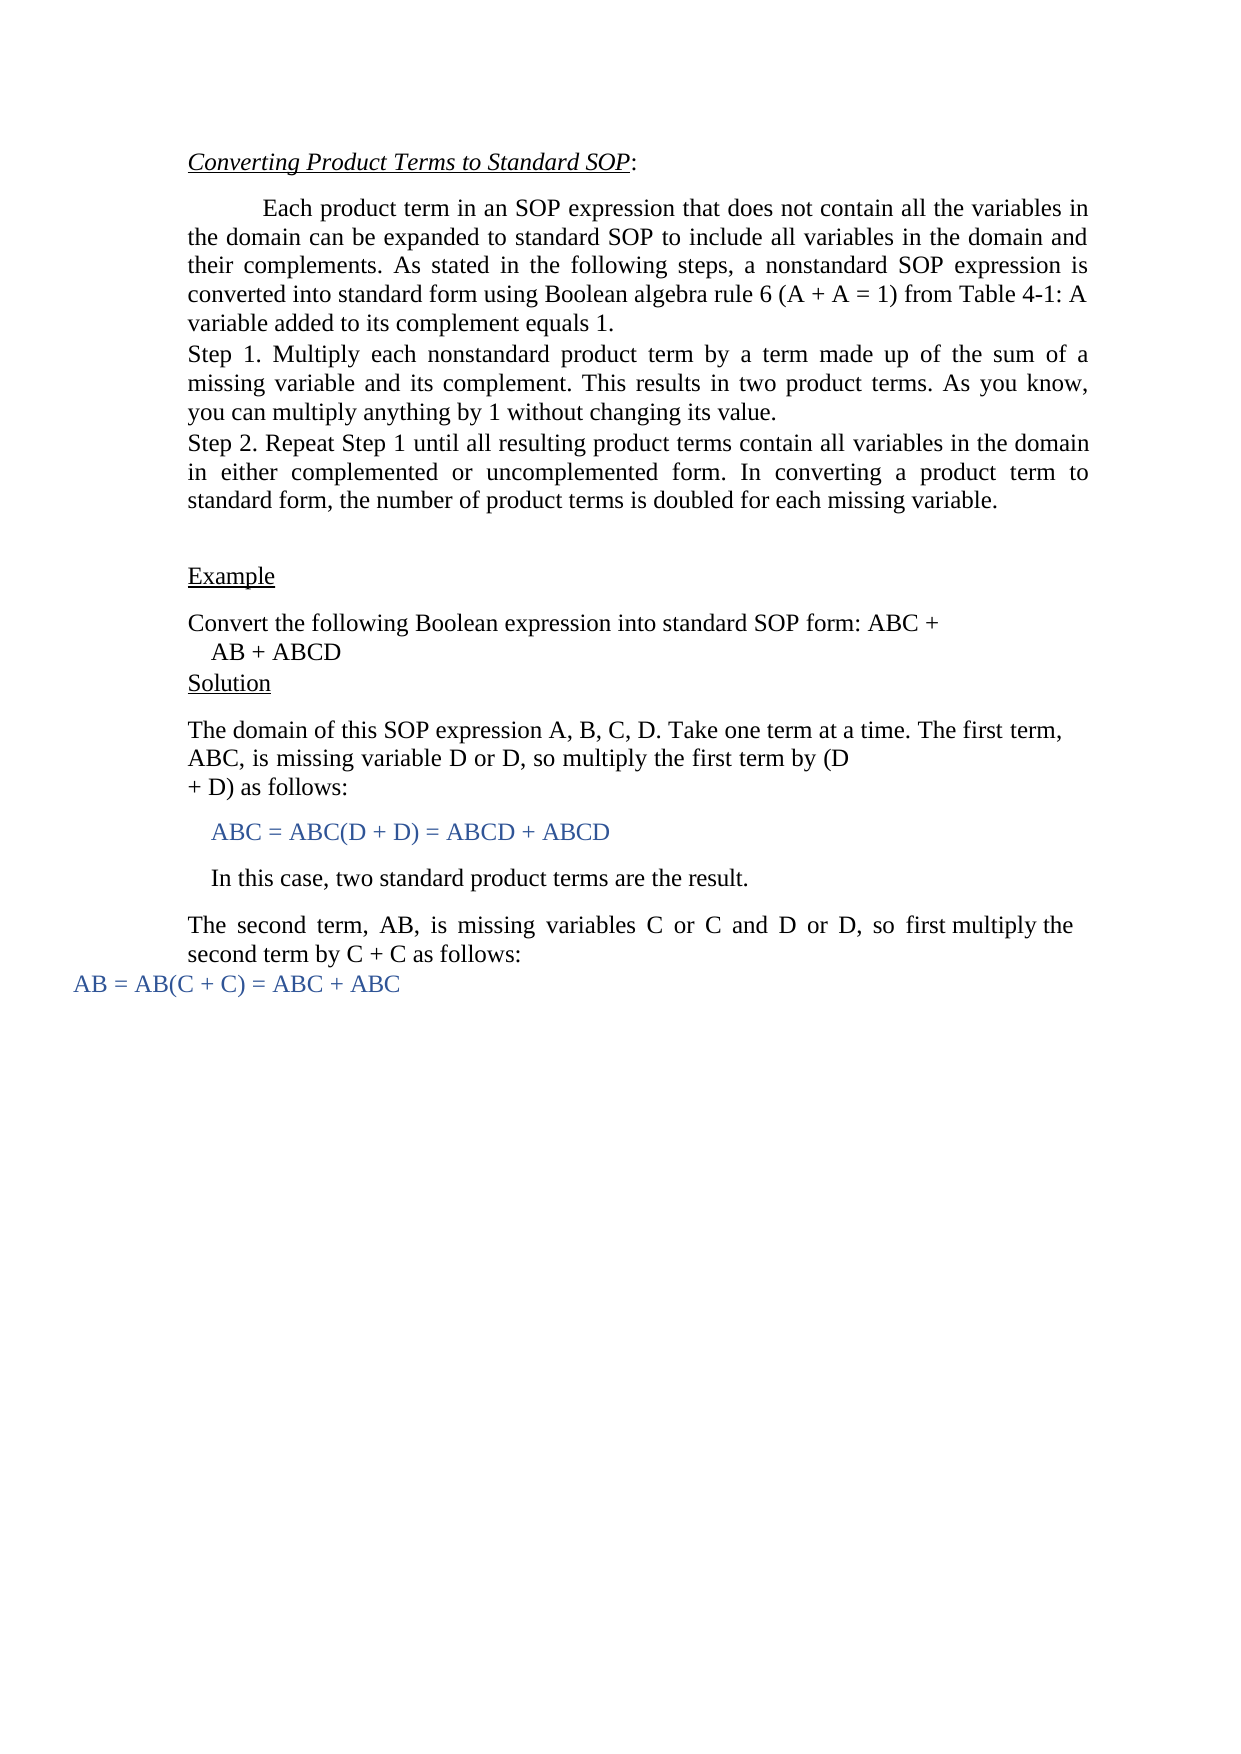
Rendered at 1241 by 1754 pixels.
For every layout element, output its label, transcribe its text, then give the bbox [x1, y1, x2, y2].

text The domain of this SOP expression A, B, C, D. Take one term at a time. The first term, ABC, is missing variable D or D, so multiply the first term by (D [187, 715, 1089, 772]
text Convert the following Boolean expression into standard SOP form: ABC + AB + ABCD [188, 608, 960, 666]
subtitle AB = AB(C + C) = ABC + ABC [73, 969, 1198, 997]
text Each product term in an SOP expression that does not contain all the variables in the domain can be expanded to standard SOP to include all variables in the domain and their complements. As stated in the following steps, a nonstandard SOP expression is converted into standard form using Boolean algebra rule 6 (A + A = 1) from Table 4-1: A variable added to its complement equals 1. [187, 193, 1089, 337]
text Example [187, 561, 1198, 590]
text Converting Product Terms to Standard SOP: [187, 147, 1198, 175]
text The second term, AB, is missing variables C or C and D or D, so first multiply the second term by C + C as follows: [187, 910, 1089, 968]
text Solution [187, 668, 1198, 696]
text Step 1. Multiply each nonstandard product term by a term made up of the sum of a missing variable and its complement. This results in two product terms. As you know, you can multiply anything by 1 without changing its value. [187, 339, 1089, 425]
text + D) as follows: [187, 772, 1198, 801]
subtitle ABC = ABC(D + D) = ABCD + ABCD [211, 817, 1198, 846]
text Step 2. Repeat Step 1 until all resulting product terms contain all variables in the domain in either complemented or uncomplemented form. In converting a product term to standard form, the number of product terms is doubled for each missing variable. [187, 428, 1090, 514]
text In this case, two standard product terms are the result. [211, 863, 1198, 892]
